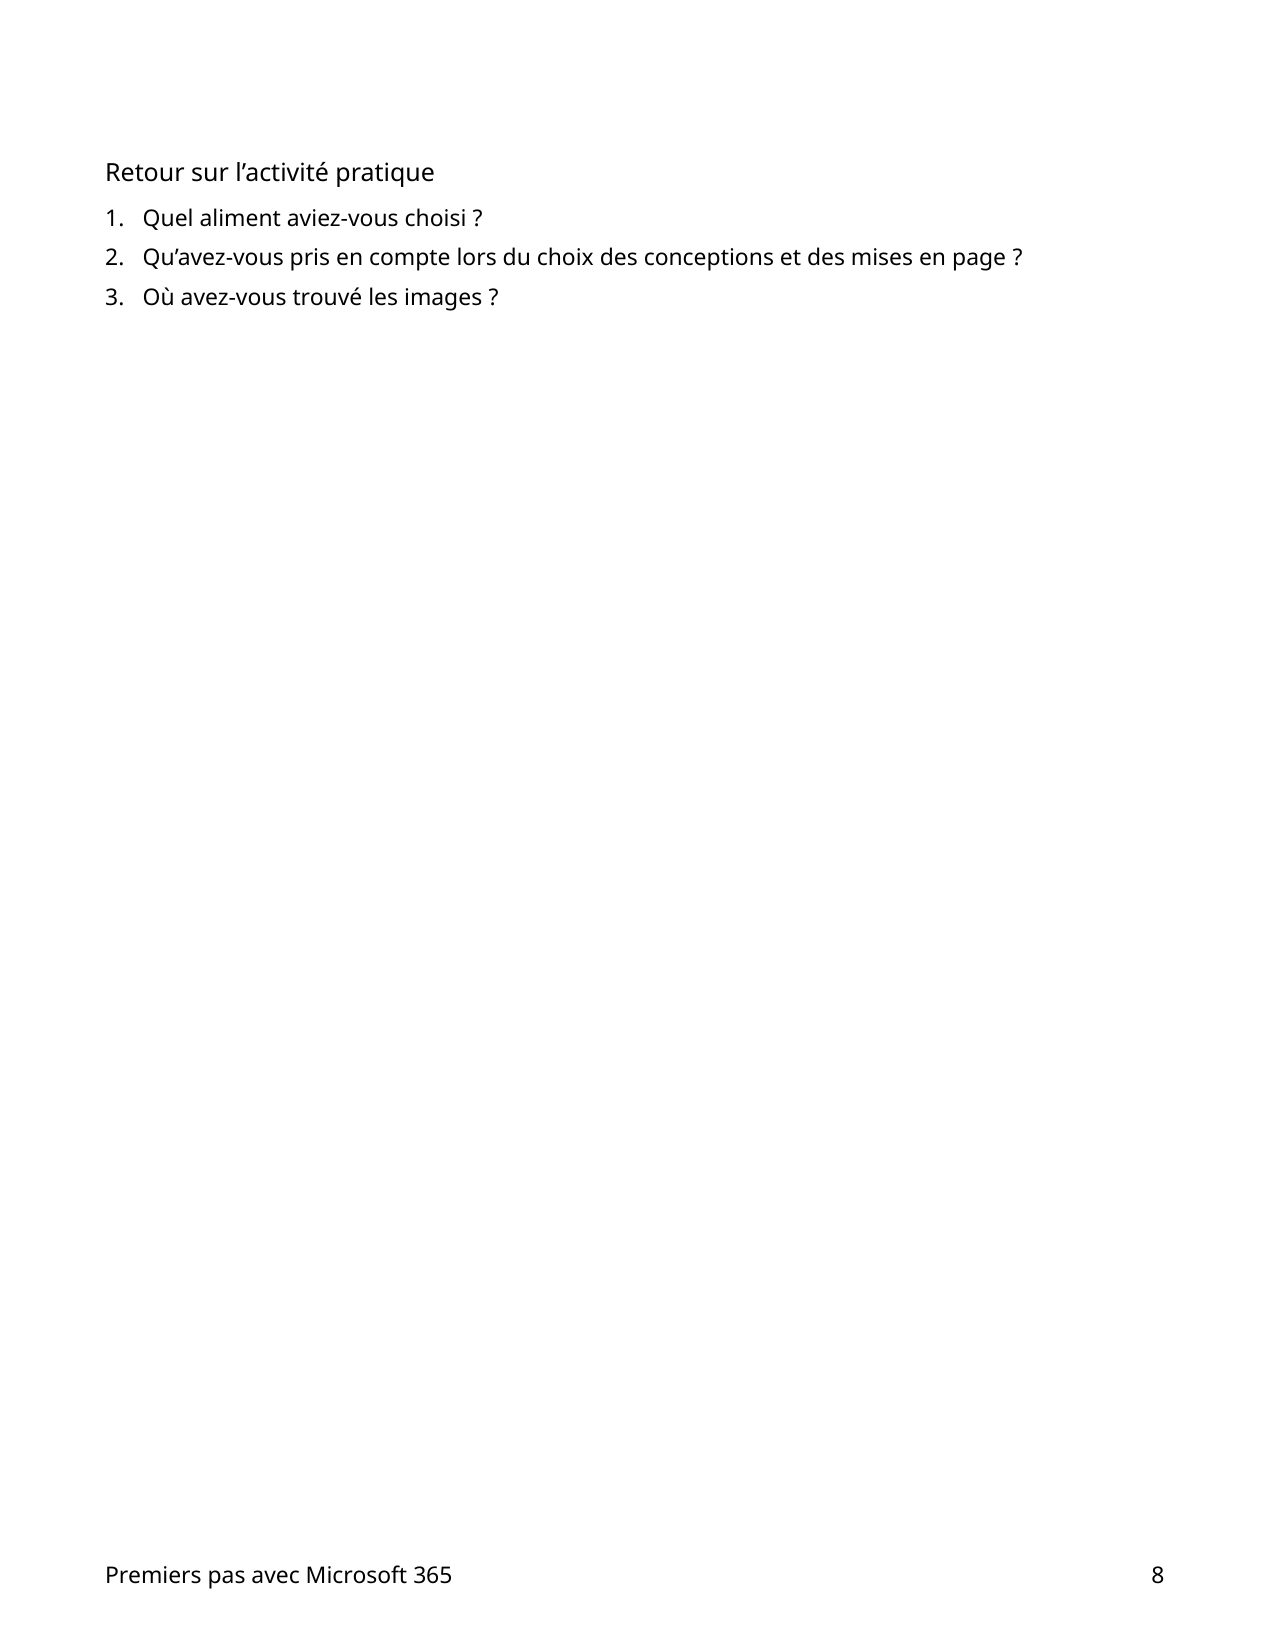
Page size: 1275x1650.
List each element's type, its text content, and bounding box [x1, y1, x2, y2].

list Où avez-vous trouvé les images ? [105, 281, 1170, 312]
subtitle Retour sur l’activité pratique [105, 155, 1170, 189]
list Qu’avez-vous pris en compte lors du choix des conceptions et des mises en page ? [105, 241, 1170, 272]
list Quel aliment aviez-vous choisi ? [105, 202, 1170, 233]
